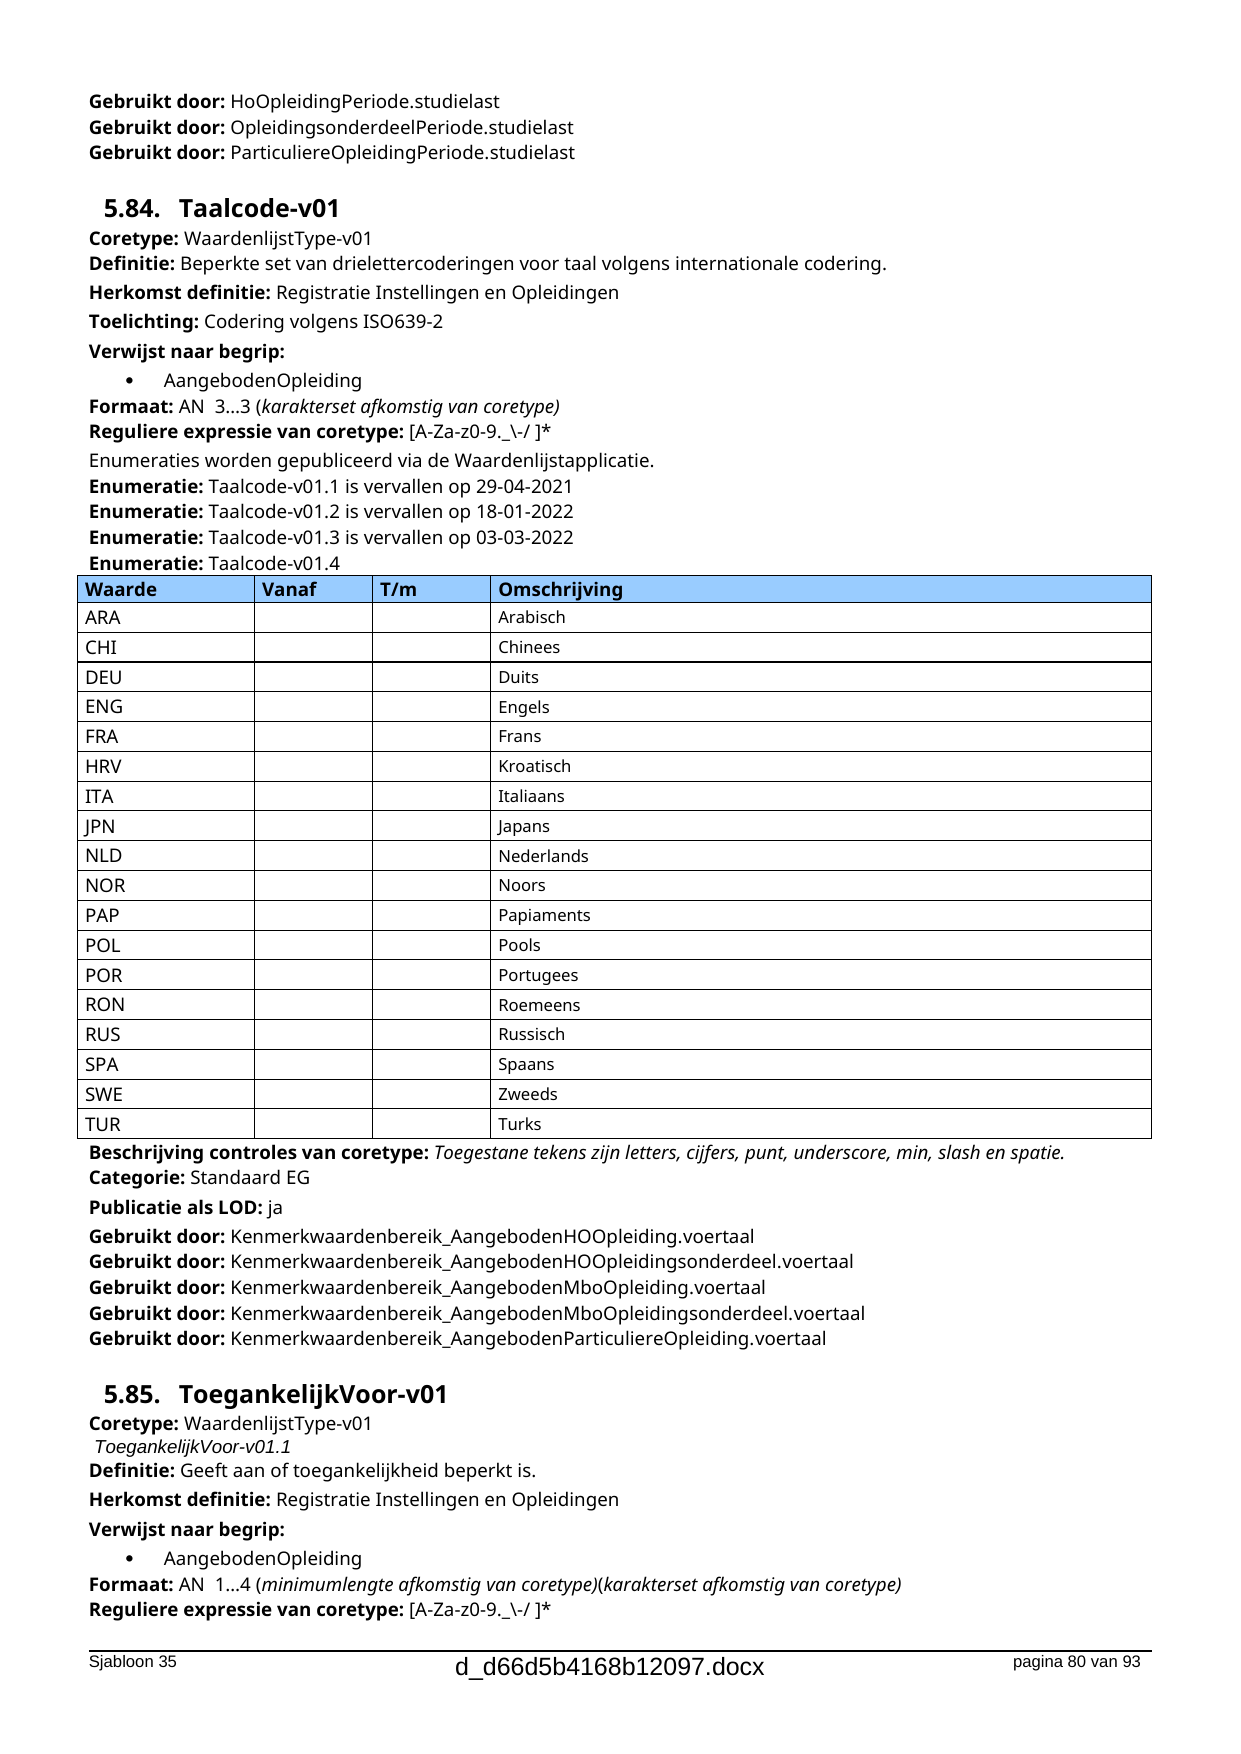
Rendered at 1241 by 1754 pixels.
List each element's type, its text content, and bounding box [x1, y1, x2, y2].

text Beschrijving controles van coretype: Toegestane tekens zijn letters, cijfers, punt, underscore, min, slash en spatie. [89, 1139, 1152, 1165]
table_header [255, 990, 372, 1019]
subtitle ToegankelijkVoor-v01 [103, 1376, 1152, 1410]
text Formaat: AN 3…3 (karakterset afkomstig van coretype) [89, 393, 1152, 418]
text Enumeratie: Taalcode-v01.4 [89, 550, 1152, 575]
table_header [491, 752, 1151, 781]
text Enumeratie: Taalcode-v01.3 is vervallen op 03-03-2022 [89, 524, 1152, 550]
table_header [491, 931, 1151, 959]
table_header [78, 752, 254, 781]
text Herkomst definitie: Registratie Instellingen en Opleidingen [89, 279, 1152, 305]
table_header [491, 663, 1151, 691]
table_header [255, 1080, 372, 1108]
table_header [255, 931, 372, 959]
text Herkomst definitie: Registratie Instellingen en Opleidingen [89, 1487, 1152, 1512]
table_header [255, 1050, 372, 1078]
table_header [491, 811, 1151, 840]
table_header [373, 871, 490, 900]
text Definitie: Geeft aan of toegankelijkheid beperkt is. [89, 1457, 1152, 1483]
list AangebodenOpleiding [126, 367, 1152, 393]
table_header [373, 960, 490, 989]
text Gebruikt door: HoOpleidingPeriode.studielast [89, 89, 1152, 114]
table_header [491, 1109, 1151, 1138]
text Verwijst naar begrip: [89, 338, 1152, 364]
text ToegankelijkVoor-v01.1 [89, 1436, 1152, 1457]
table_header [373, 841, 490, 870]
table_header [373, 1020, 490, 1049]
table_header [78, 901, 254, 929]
text Coretype: WaardenlijstType-v01 [89, 225, 1152, 250]
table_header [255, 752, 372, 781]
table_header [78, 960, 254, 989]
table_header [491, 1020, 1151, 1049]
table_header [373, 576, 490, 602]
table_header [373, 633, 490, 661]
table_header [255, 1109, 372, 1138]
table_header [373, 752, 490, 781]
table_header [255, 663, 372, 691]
text Enumeratie: Taalcode-v01.1 is vervallen op 29-04-2021 [89, 473, 1152, 499]
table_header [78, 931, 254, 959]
text Categorie: Standaard EG [89, 1165, 1152, 1190]
text Gebruikt door: Kenmerkwaardenbereik_AangebodenParticuliereOpleiding.voertaal [89, 1325, 1152, 1351]
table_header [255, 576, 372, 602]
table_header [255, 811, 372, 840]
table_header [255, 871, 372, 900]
text Gebruikt door: Kenmerkwaardenbereik_AangebodenHOOpleidingsonderdeel.voertaal [89, 1249, 1152, 1274]
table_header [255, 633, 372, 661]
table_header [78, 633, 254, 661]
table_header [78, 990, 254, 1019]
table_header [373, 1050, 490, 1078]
text Gebruikt door: Kenmerkwaardenbereik_AangebodenMboOpleidingsonderdeel.voertaal [89, 1300, 1152, 1325]
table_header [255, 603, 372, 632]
text Gebruikt door: ParticuliereOpleidingPeriode.studielast [89, 140, 1152, 165]
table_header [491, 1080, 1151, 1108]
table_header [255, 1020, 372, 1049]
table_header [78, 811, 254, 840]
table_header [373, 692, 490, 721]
subtitle Taalcode-v01 [103, 191, 1152, 225]
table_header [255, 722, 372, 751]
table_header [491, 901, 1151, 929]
text Enumeraties worden gepubliceerd via de Waardenlijstapplicatie. [89, 448, 1152, 473]
text Gebruikt door: Kenmerkwaardenbereik_AangebodenHOOpleiding.voertaal [89, 1223, 1152, 1249]
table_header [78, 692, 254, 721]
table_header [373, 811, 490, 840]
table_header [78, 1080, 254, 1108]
text Verwijst naar begrip: [89, 1516, 1152, 1542]
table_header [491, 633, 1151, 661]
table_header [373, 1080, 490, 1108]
text Formaat: AN 1…4 (minimumlengte afkomstig van coretype)(karakterset afkomstig van coretype) [89, 1571, 1152, 1596]
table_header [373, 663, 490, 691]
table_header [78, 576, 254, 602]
text Gebruikt door: OpleidingsonderdeelPeriode.studielast [89, 114, 1152, 140]
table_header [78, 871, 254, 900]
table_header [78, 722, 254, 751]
text Gebruikt door: Kenmerkwaardenbereik_AangebodenMboOpleiding.voertaal [89, 1274, 1152, 1300]
text Definitie: Beperkte set van drielettercoderingen voor taal volgens internationale codering. [89, 250, 1152, 276]
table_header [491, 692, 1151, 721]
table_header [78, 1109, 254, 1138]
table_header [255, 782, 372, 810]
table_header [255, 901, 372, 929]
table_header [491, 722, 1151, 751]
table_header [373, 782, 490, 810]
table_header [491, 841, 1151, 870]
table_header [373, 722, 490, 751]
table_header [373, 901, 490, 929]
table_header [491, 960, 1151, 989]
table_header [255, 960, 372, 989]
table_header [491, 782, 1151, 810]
text Reguliere expressie van coretype: [A-Za-z0-9._\-/ ]* [89, 1596, 1152, 1622]
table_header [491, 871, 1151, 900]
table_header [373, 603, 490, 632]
list AangebodenOpleiding [126, 1545, 1152, 1571]
text Toelichting: Codering volgens ISO639-2 [89, 309, 1152, 334]
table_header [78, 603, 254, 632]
text Reguliere expressie van coretype: [A-Za-z0-9._\-/ ]* [89, 418, 1152, 444]
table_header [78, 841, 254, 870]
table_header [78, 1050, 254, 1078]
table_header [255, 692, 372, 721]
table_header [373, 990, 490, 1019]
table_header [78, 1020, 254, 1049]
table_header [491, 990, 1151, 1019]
text Enumeratie: Taalcode-v01.2 is vervallen op 18-01-2022 [89, 499, 1152, 524]
text Coretype: WaardenlijstType-v01 [89, 1410, 1152, 1436]
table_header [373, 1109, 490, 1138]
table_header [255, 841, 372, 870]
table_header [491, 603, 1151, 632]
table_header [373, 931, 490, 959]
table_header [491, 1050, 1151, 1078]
text Publicatie als LOD: ja [89, 1194, 1152, 1219]
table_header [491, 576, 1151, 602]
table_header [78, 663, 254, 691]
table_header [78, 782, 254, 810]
